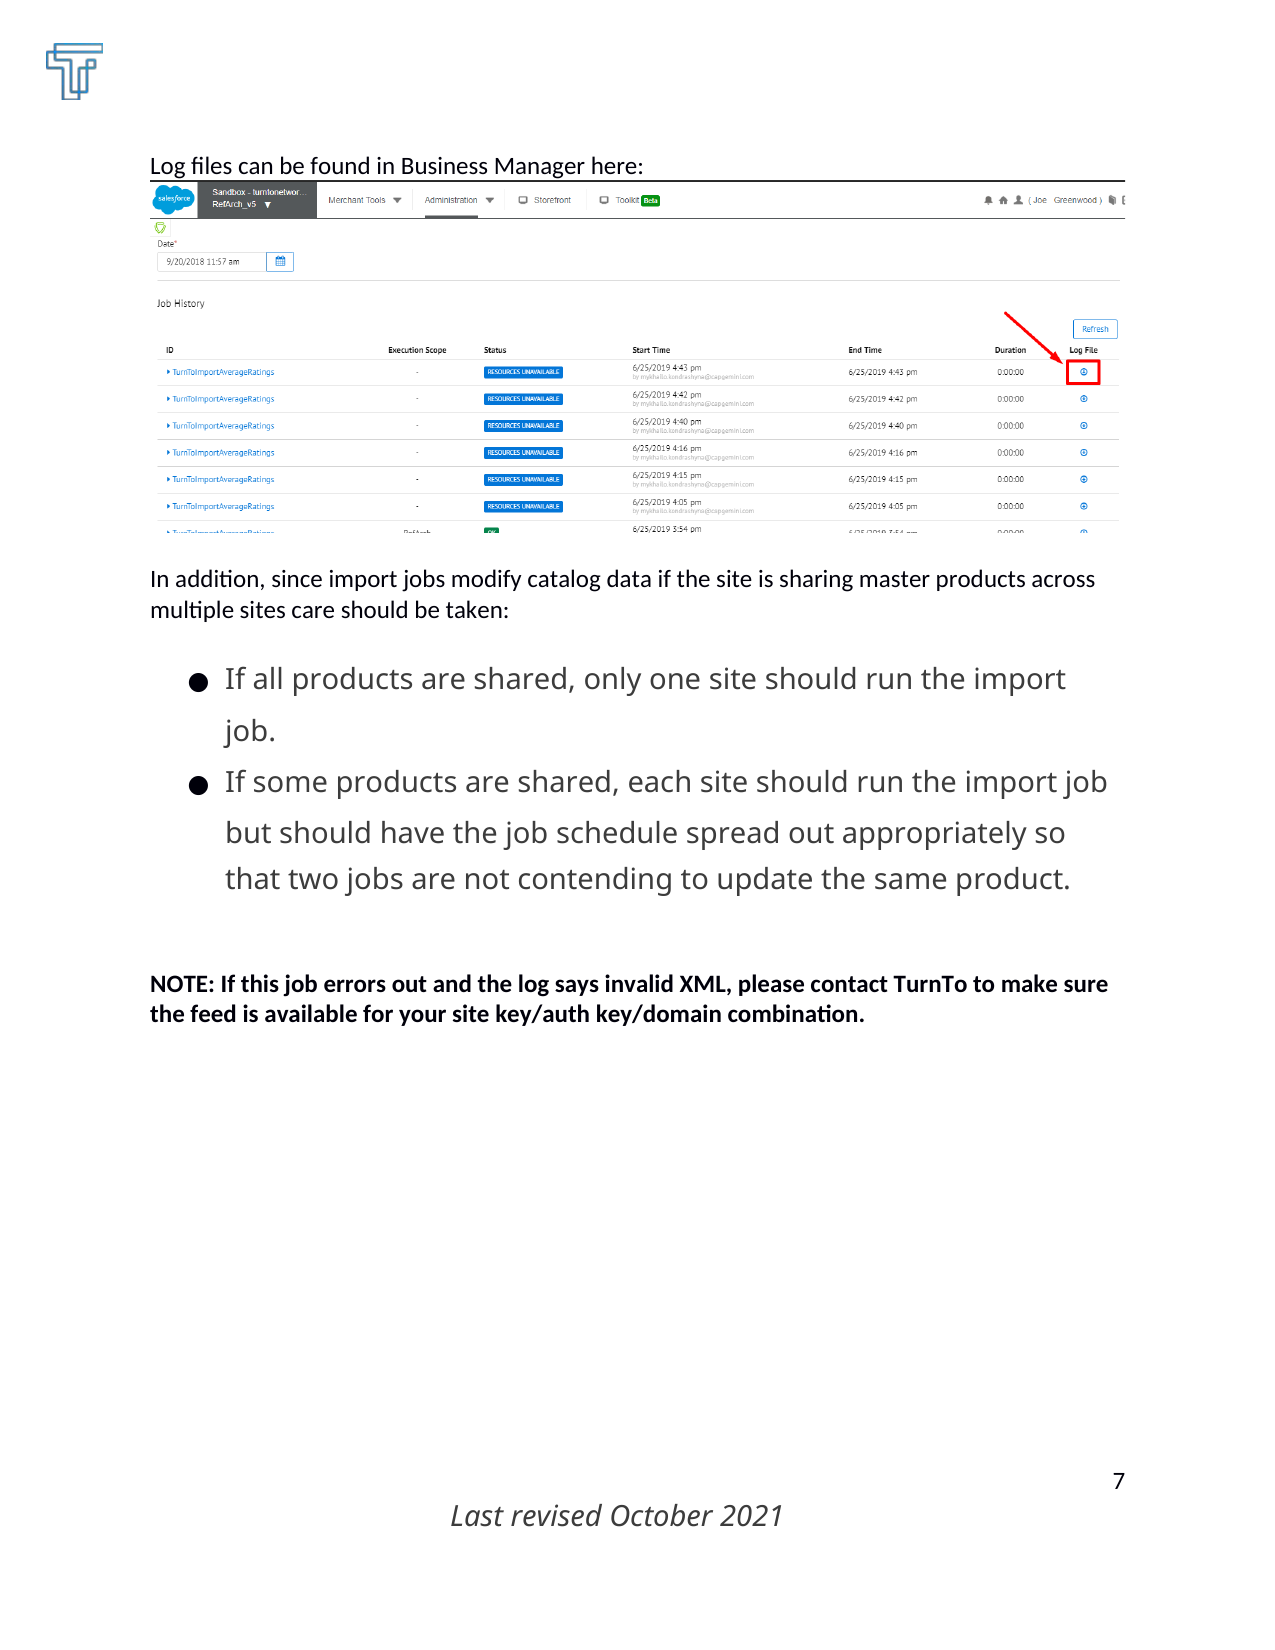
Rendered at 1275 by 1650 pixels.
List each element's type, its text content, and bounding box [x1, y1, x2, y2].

picture [150, 180, 1125, 533]
list If all products are shared, only one site should run the import job. [187, 653, 1125, 749]
text Log files can be found in Business Manager here: [150, 150, 1125, 180]
picture [46, 43, 103, 100]
text NOTE: If this job errors out and the log says invalid XML, please contact TurnTo to make sure the feed is available for your site key/auth key/domain combination. [150, 968, 1125, 1029]
list If some products are shared, each site should run the import job but should have the job schedule spread out appropriately so that two jobs are not contending to update the same product. [187, 755, 1125, 898]
text In addition, since import jobs modify catalog data if the site is sharing master products across multiple sites care should be taken: [150, 563, 1125, 624]
